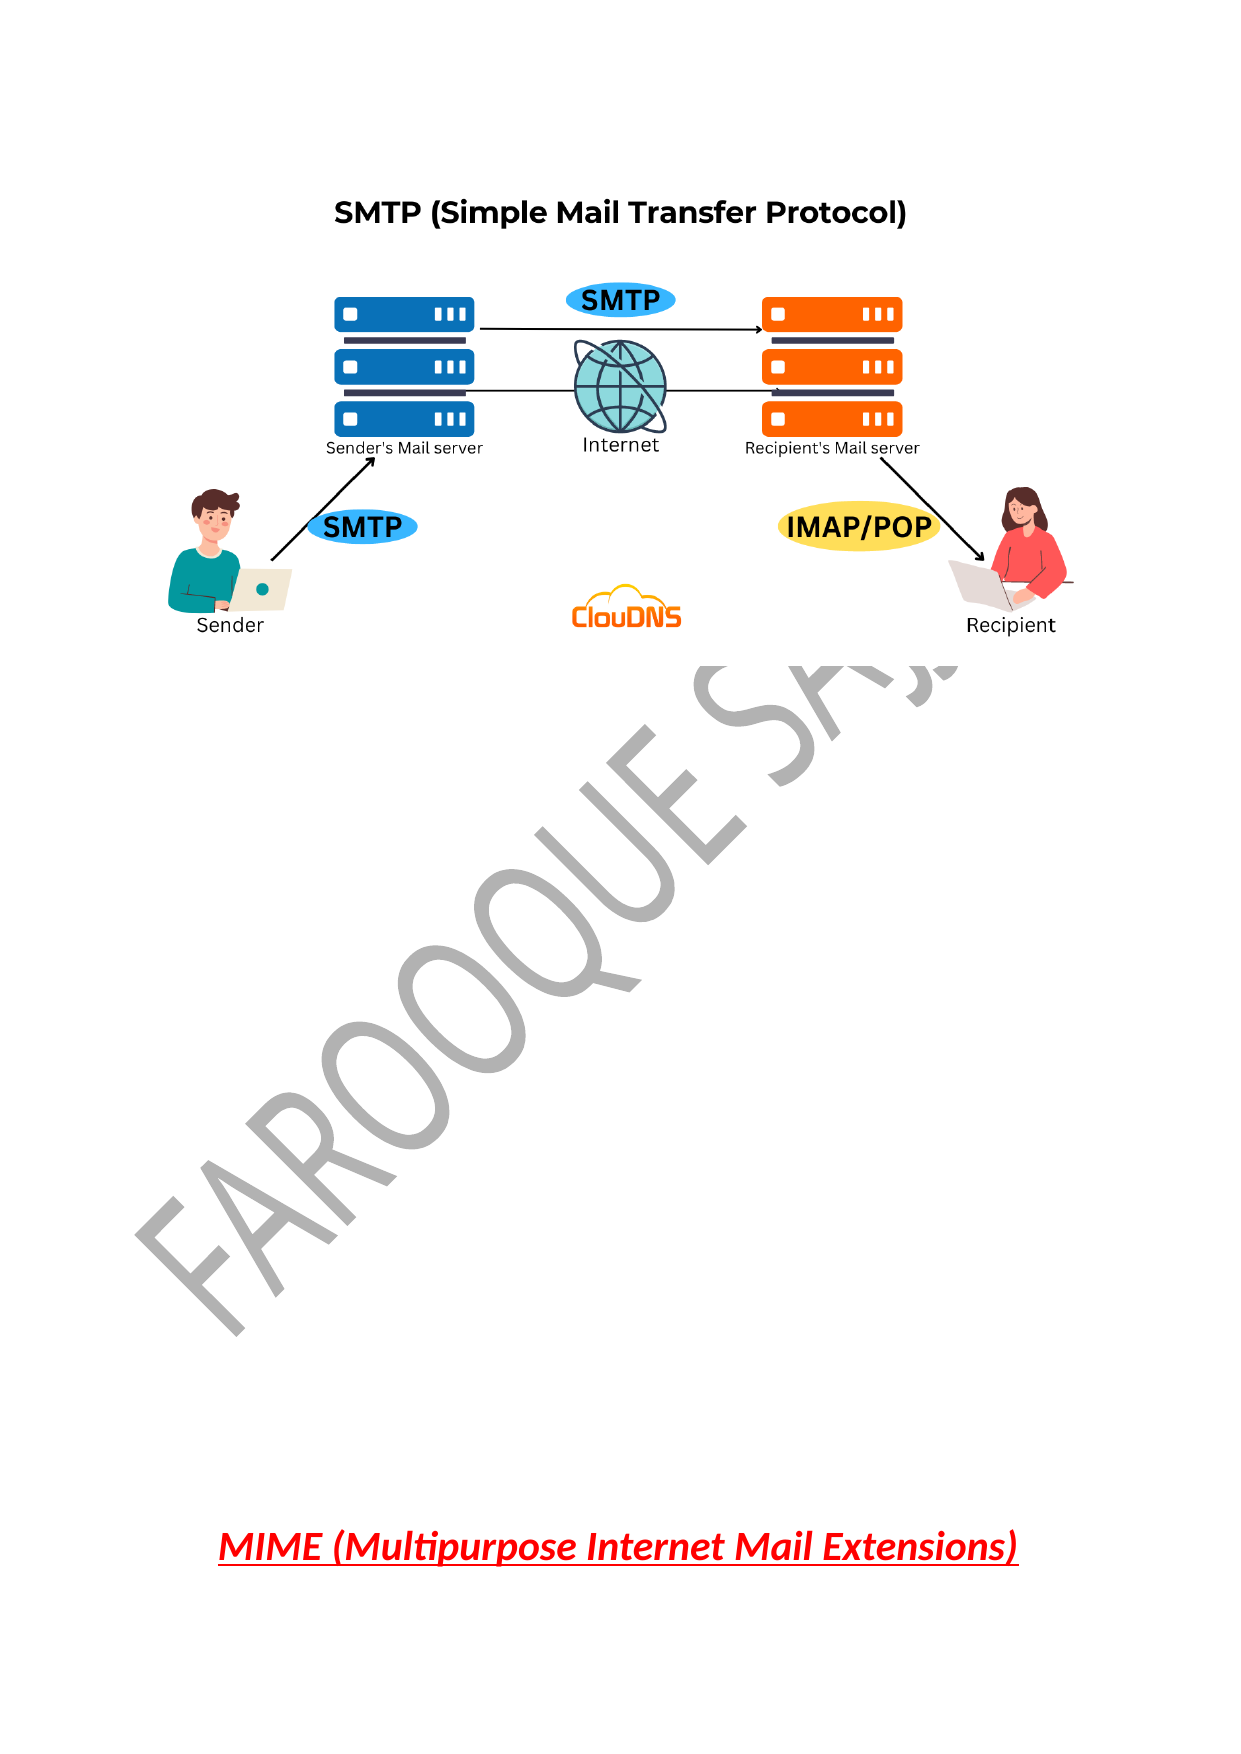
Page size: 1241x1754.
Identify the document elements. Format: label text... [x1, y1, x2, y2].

picture [150, 150, 1091, 666]
text MIME (Multipurpose Internet Mail Extensions) [150, 1520, 1090, 1571]
